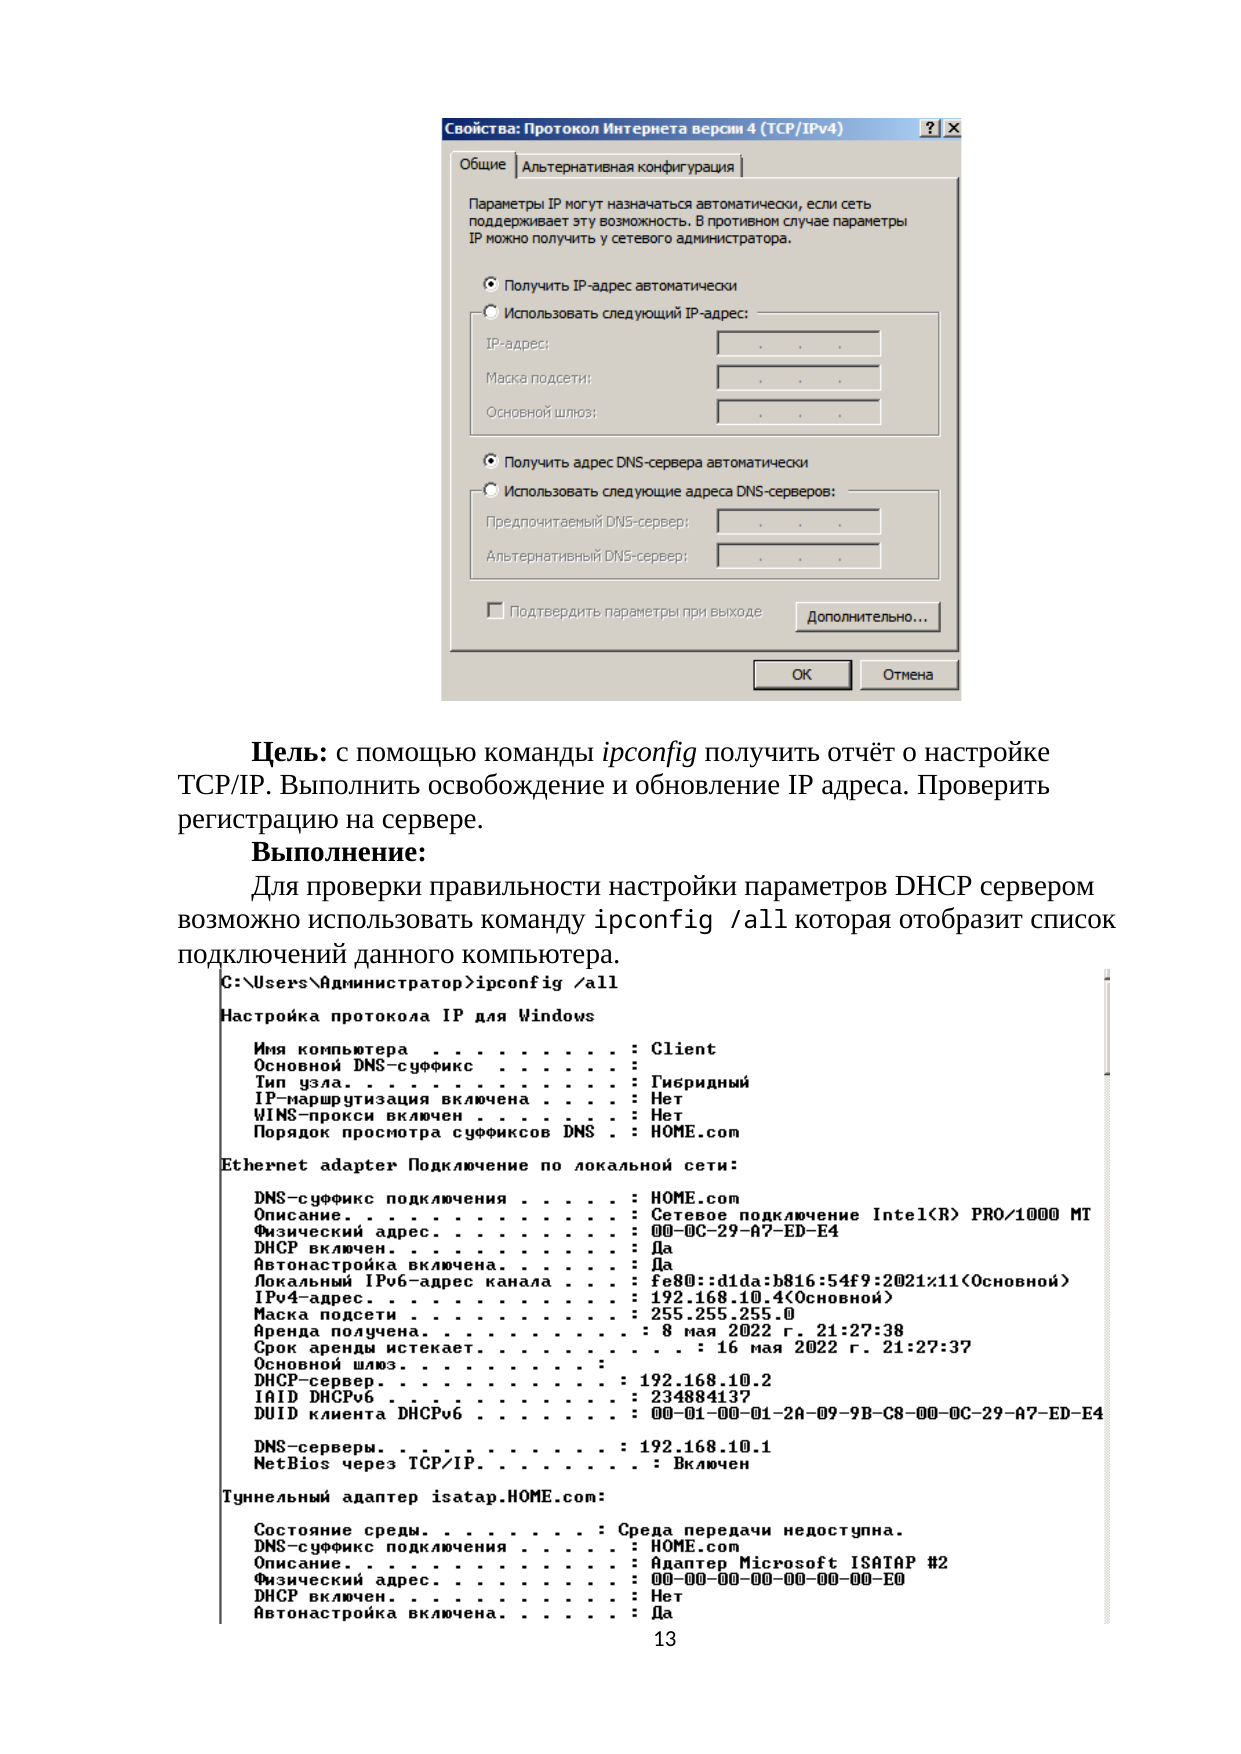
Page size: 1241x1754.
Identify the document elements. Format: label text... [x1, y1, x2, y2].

text Для проверки правильности настройки параметров DHCP сервером возможно использовать команду ipconfig /all которая отобразит список подключений данного компьютера. [177, 868, 1152, 970]
text Цель: с помощью команды ipconfig получить отчёт о настройке TCP/IP. Выполнить освобождение и обновление IP адреса. Проверить регистрацию на сервере. [177, 734, 1152, 834]
text Выполнение: [177, 834, 1152, 868]
picture [441, 118, 962, 701]
picture [219, 969, 1110, 1624]
